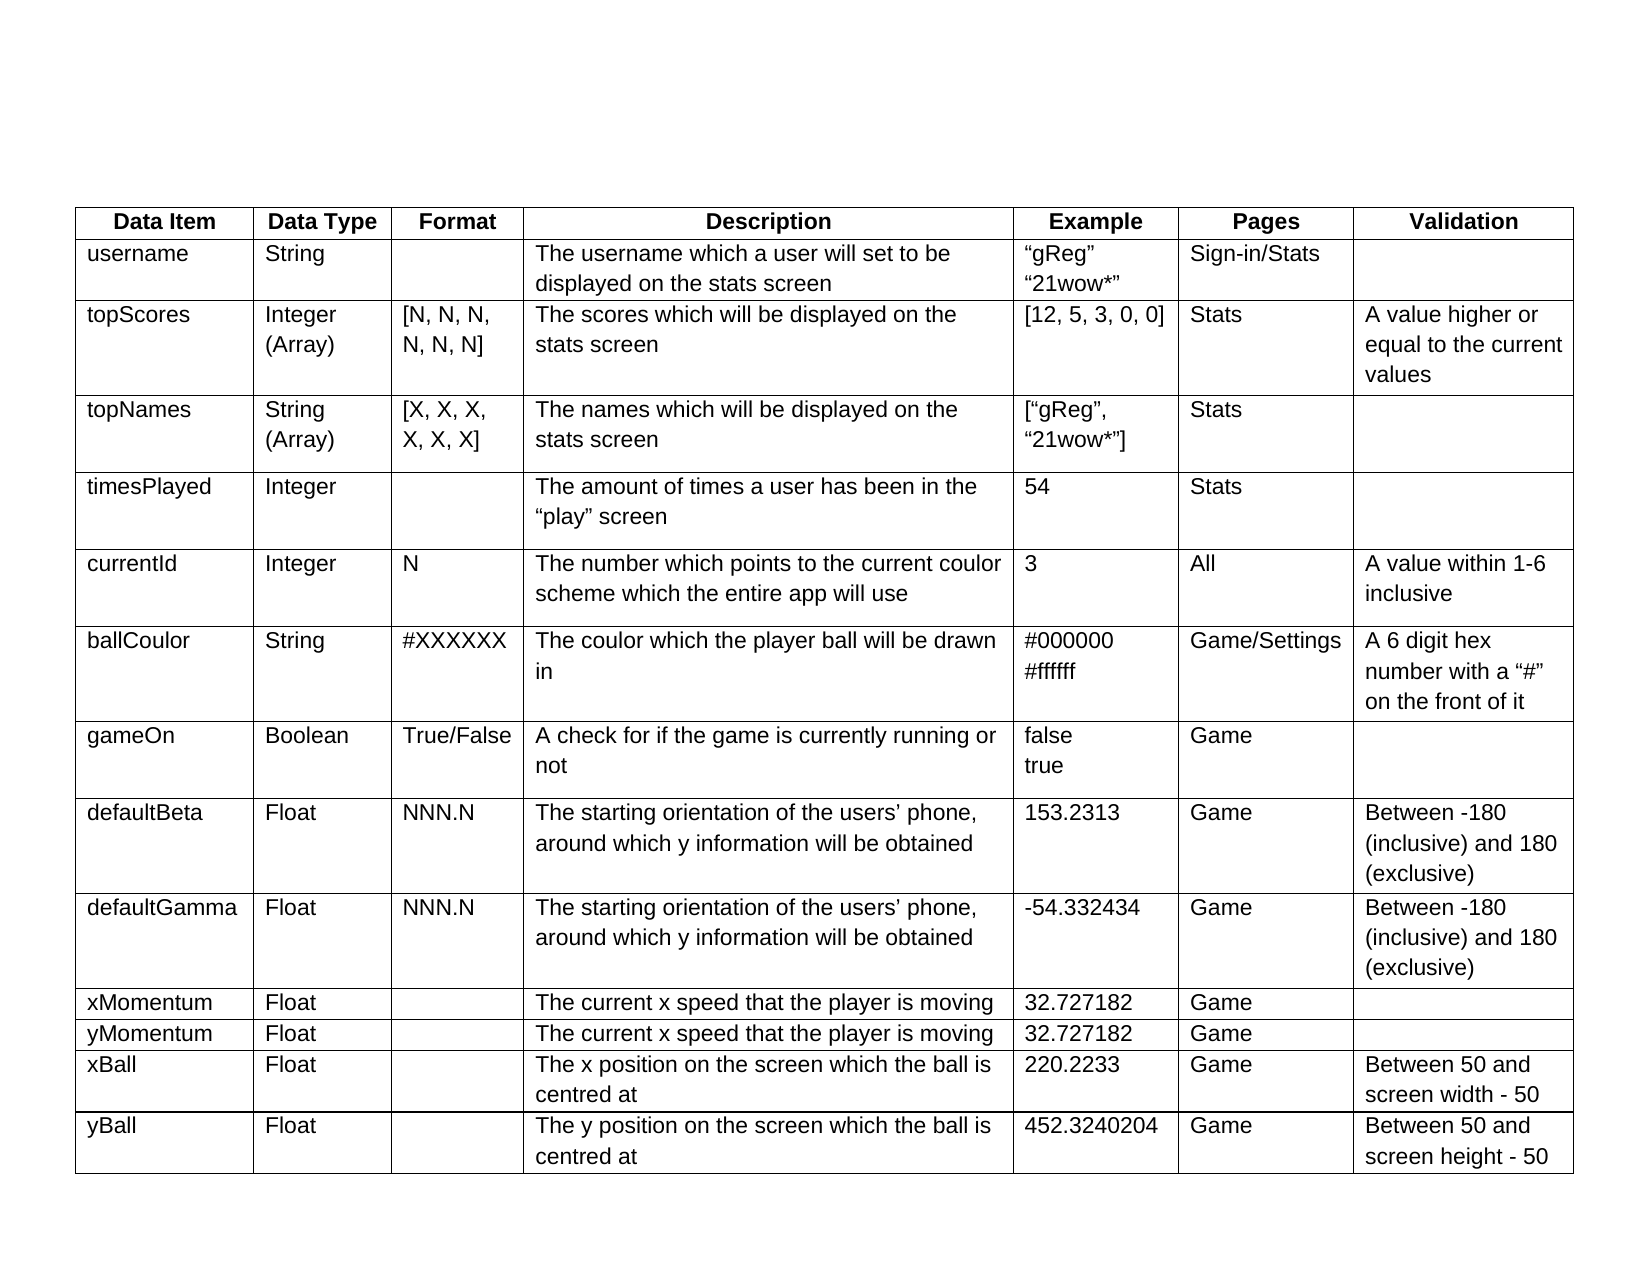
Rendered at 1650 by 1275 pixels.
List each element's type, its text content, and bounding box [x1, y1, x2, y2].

table_cell A 6 digit hex number with a “#” on the front of it [1354, 627, 1573, 721]
table_cell A check for if the game is currently running or not [524, 722, 1013, 798]
table_cell yBall [76, 1113, 253, 1173]
table_cell NNN.N [392, 799, 523, 893]
table_cell 153.2313 [1014, 799, 1178, 893]
table_cell String [254, 627, 391, 721]
table_cell [1354, 989, 1573, 1019]
table_cell [392, 240, 523, 300]
table_cell xBall [76, 1051, 253, 1111]
table_cell #000000 #ffffff [1014, 627, 1178, 721]
table_cell The coulor which the player ball will be drawn in [524, 627, 1013, 721]
table_cell topNames [76, 396, 253, 472]
table_cell [N, N, N, N, N, N] [392, 301, 523, 394]
table_cell Game [1179, 1051, 1353, 1111]
table_cell yMomentum [76, 1020, 253, 1050]
table_cell Stats [1179, 396, 1353, 472]
table_cell The current x speed that the player is moving [524, 1020, 1013, 1050]
table_cell Game [1179, 1113, 1353, 1173]
table_cell Game [1179, 989, 1353, 1019]
table_cell The amount of times a user has been in the “play” screen [524, 473, 1013, 549]
table_cell Float [254, 894, 391, 987]
table_cell Integer [254, 473, 391, 549]
table_cell The scores which will be displayed on the stats screen [524, 301, 1013, 394]
table_cell [1354, 473, 1573, 549]
table_header Description [524, 208, 1013, 238]
table_cell username [76, 240, 253, 300]
table_header Pages [1179, 208, 1353, 238]
table_cell [392, 1051, 523, 1111]
table_cell The starting orientation of the users’ phone, around which y information will be obtained [524, 799, 1013, 893]
table_cell [12, 5, 3, 0, 0] [1014, 301, 1178, 394]
table_cell [392, 1113, 523, 1173]
table_cell The current x speed that the player is moving [524, 989, 1013, 1019]
table_cell Stats [1179, 473, 1353, 549]
table_cell [392, 1020, 523, 1050]
table_cell NNN.N [392, 894, 523, 987]
table_cell Between 50 and screen height - 50 [1354, 1113, 1573, 1173]
table_cell Float [254, 1020, 391, 1050]
table_cell Stats [1179, 301, 1353, 394]
table_cell [1354, 240, 1573, 300]
table_cell Integer (Array) [254, 301, 391, 394]
table_cell [392, 989, 523, 1019]
table_cell [392, 473, 523, 549]
table_cell The x position on the screen which the ball is centred at [524, 1051, 1013, 1111]
table_header Example [1014, 208, 1178, 238]
table_cell Float [254, 989, 391, 1019]
table_cell [“gReg”, “21wow*”] [1014, 396, 1178, 472]
table_cell 3 [1014, 550, 1178, 626]
table_cell Float [254, 1051, 391, 1111]
table_cell Game [1179, 1020, 1353, 1050]
table_cell defaultGamma [76, 894, 253, 987]
table_cell defaultBeta [76, 799, 253, 893]
table_cell xMomentum [76, 989, 253, 1019]
table_header Data Type [254, 208, 391, 238]
table_cell Float [254, 799, 391, 893]
table_cell Game [1179, 722, 1353, 798]
table_cell String (Array) [254, 396, 391, 472]
table_cell Sign-in/Stats [1179, 240, 1353, 300]
table_cell 54 [1014, 473, 1178, 549]
table_cell String [254, 240, 391, 300]
table_cell gameOn [76, 722, 253, 798]
table_cell The names which will be displayed on the stats screen [524, 396, 1013, 472]
table_cell A value within 1-6 inclusive [1354, 550, 1573, 626]
table_cell currentId [76, 550, 253, 626]
table_cell Between 50 and screen width - 50 [1354, 1051, 1573, 1111]
table_cell [1354, 722, 1573, 798]
table_cell [1354, 396, 1573, 472]
table_cell timesPlayed [76, 473, 253, 549]
table_cell A value higher or equal to the current values [1354, 301, 1573, 394]
table_cell topScores [76, 301, 253, 394]
table_cell All [1179, 550, 1353, 626]
table_cell True/False [392, 722, 523, 798]
table_cell false true [1014, 722, 1178, 798]
table_cell Game/Settings [1179, 627, 1353, 721]
table_header Data Item [76, 208, 253, 238]
table_cell “gReg” “21wow*” [1014, 240, 1178, 300]
table_cell ballCoulor [76, 627, 253, 721]
table_cell The number which points to the current coulor scheme which the entire app will use [524, 550, 1013, 626]
table_cell Game [1179, 799, 1353, 893]
table_header Validation [1354, 208, 1573, 238]
table_cell -54.332434 [1014, 894, 1178, 987]
table_cell Game [1179, 894, 1353, 987]
table_cell 32.727182 [1014, 989, 1178, 1019]
table_cell 452.3240204 [1014, 1113, 1178, 1173]
table_cell Float [254, 1113, 391, 1173]
table_cell The y position on the screen which the ball is centred at [524, 1113, 1013, 1173]
table_cell Integer [254, 550, 391, 626]
table_cell 220.2233 [1014, 1051, 1178, 1111]
table_cell [1354, 1020, 1573, 1050]
table_cell The starting orientation of the users’ phone, around which y information will be obtained [524, 894, 1013, 987]
table_header Format [392, 208, 523, 238]
table_cell N [392, 550, 523, 626]
table_cell Between -180 (inclusive) and 180 (exclusive) [1354, 894, 1573, 987]
table_cell Boolean [254, 722, 391, 798]
table_cell 32.727182 [1014, 1020, 1178, 1050]
table_cell The username which a user will set to be displayed on the stats screen [524, 240, 1013, 300]
table_cell [X, X, X, X, X, X] [392, 396, 523, 472]
table_cell #XXXXXX [392, 627, 523, 721]
table_cell Between -180 (inclusive) and 180 (exclusive) [1354, 799, 1573, 893]
